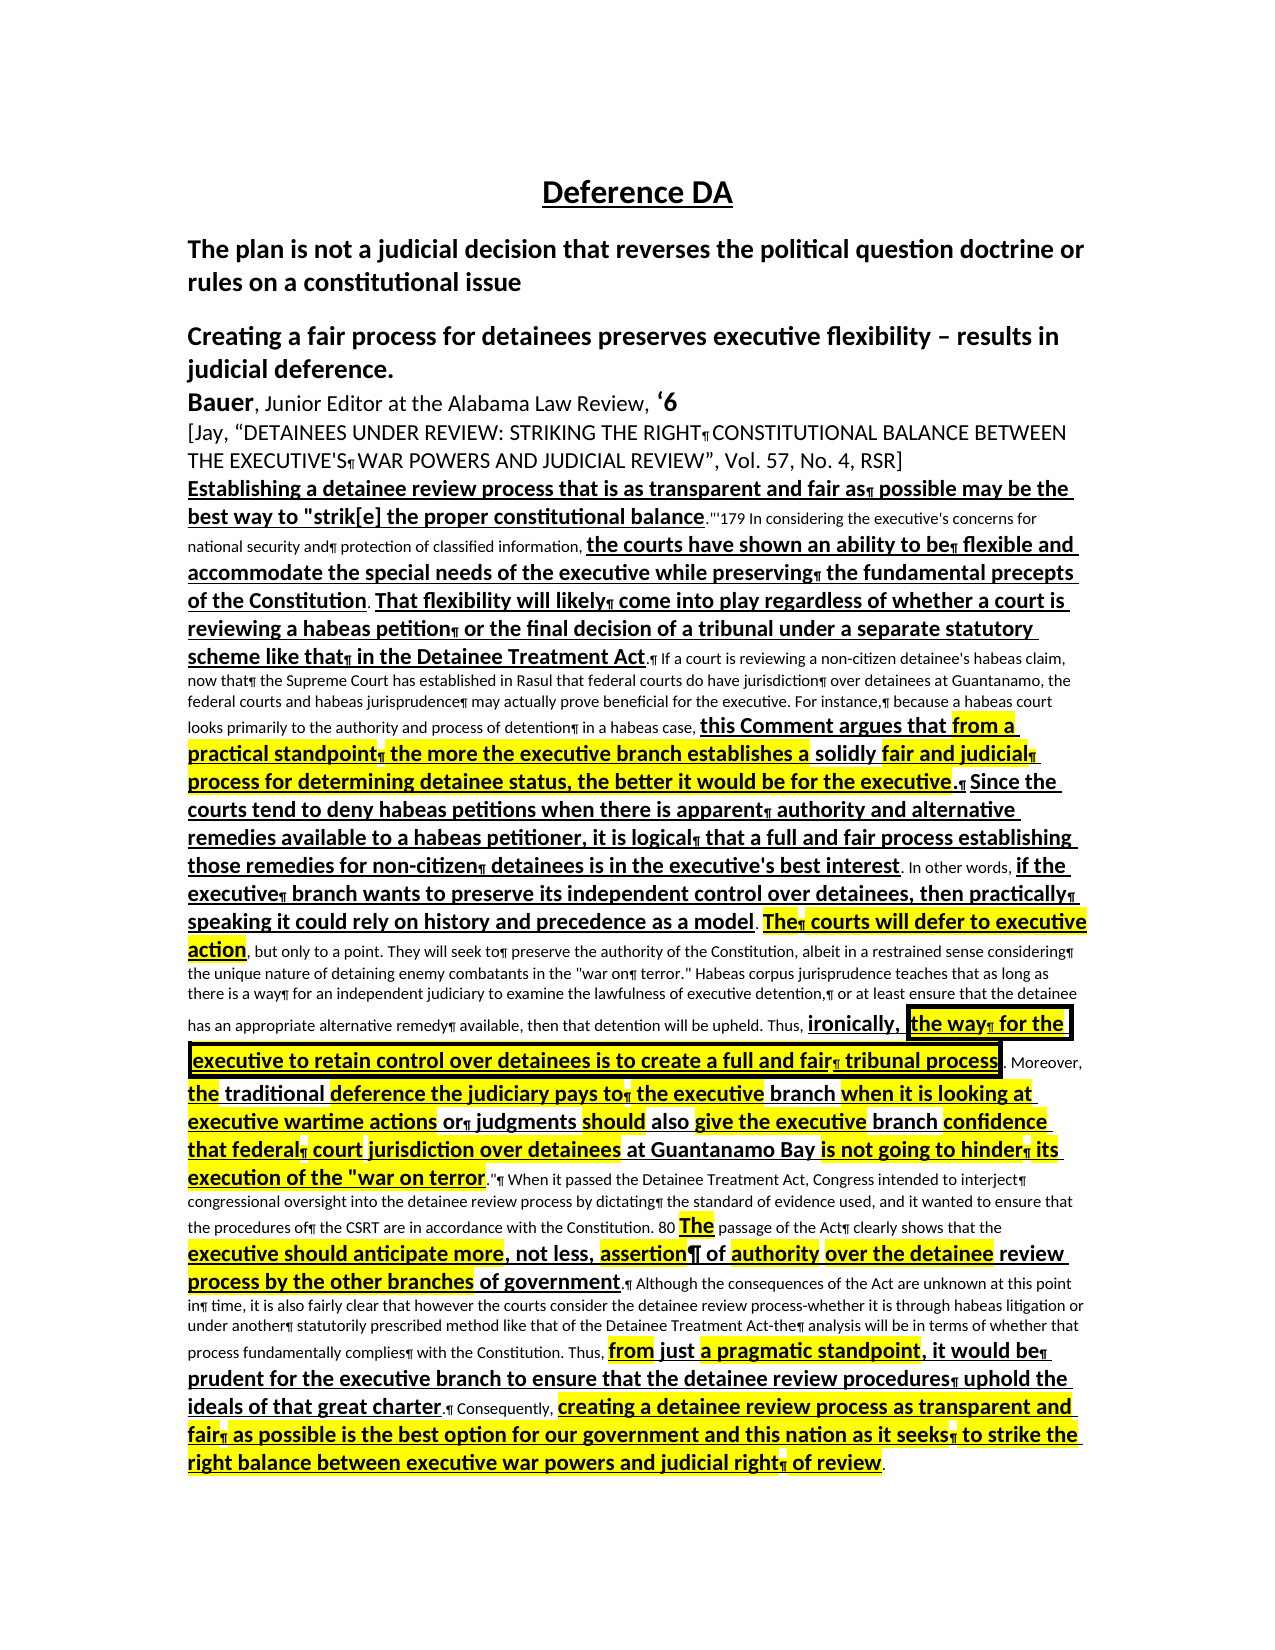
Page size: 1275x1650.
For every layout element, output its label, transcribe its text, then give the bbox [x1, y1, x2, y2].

text Bauer, Junior Editor at the Alabama Law Review, ‘6 [187, 385, 1087, 418]
subtitle The plan is not a judicial decision that reverses the political question doctrine or rules on a constitutional issue [187, 232, 1087, 298]
text Establishing a detainee review process that is as transparent and fair as¶ possible may be the best way to "strik[e] the proper constitutional balance."'179 In considering the executive's concerns for national security and¶ protection of classified information, the courts have shown an ability to be¶ flexible and accommodate the special needs of the executive while preserving¶ the fundamental precepts of the Constitution. That flexibility will likely¶ come into play regardless of whether a court is reviewing a habeas petition¶ or the final decision of a tribunal under a separate statutory scheme like that¶ in the Detainee Treatment Act.¶ If a court is reviewing a non-citizen detainee's habeas claim, now that¶ the Supreme Court has established in Rasul that federal courts do have jurisdiction¶ over detainees at Guantanamo, the federal courts and habeas jurisprudence¶ may actually prove beneficial for the executive. For instance,¶ because a habeas court looks primarily to the authority and process of detention¶ in a habeas case, this Comment argues that from a practical standpoint¶ the more the executive branch establishes a solidly fair and judicial¶ process for determining detainee status, the better it would be for the executive.¶ Since the courts tend to deny habeas petitions when there is apparent¶ authority and alternative remedies available to a habeas petitioner, it is logical¶ that a full and fair process establishing those remedies for non-citizen¶ detainees is in the executive's best interest. In other words, if the executive¶ branch wants to preserve its independent control over detainees, then practically¶ speaking it could rely on history and precedence as a model. The¶ courts will defer to executive action, but only to a point. They will seek to¶ preserve the authority of the Constitution, albeit in a restrained sense considering¶ the unique nature of detaining enemy combatants in the "war on¶ terror." Habeas corpus jurisprudence teaches that as long as there is a way¶ for an independent judiciary to examine the lawfulness of executive detention,¶ or at least ensure that the detainee has an appropriate alternative remedy¶ available, then that detention will be upheld. Thus, ironically, the way¶ for the executive to retain control over detainees is to create a full and fair¶ tribunal process. Moreover, the traditional deference the judiciary pays to¶ the executive branch when it is looking at executive wartime actions or¶ judgments should also give the executive branch confidence that federal¶ court jurisdiction over detainees at Guantanamo Bay is not going to hinder¶ its execution of the "war on terror."¶ When it passed the Detainee Treatment Act, Congress intended to interject¶ congressional oversight into the detainee review process by dictating¶ the standard of evidence used, and it wanted to ensure that the procedures of¶ the CSRT are in accordance with the Constitution. 80 The passage of the Act¶ clearly shows that the executive should anticipate more, not less, assertion¶ of authority over the detainee review process by the other branches of government.¶ Although the consequences of the Act are unknown at this point in¶ time, it is also fairly clear that however the courts consider the detainee review process-whether it is through habeas litigation or under another¶ statutorily prescribed method like that of the Detainee Treatment Act-the¶ analysis will be in terms of whether that process fundamentally complies¶ with the Constitution. Thus, from just a pragmatic standpoint, it would be¶ prudent for the executive branch to ensure that the detainee review procedures¶ uphold the ideals of that great charter.¶ Consequently, creating a detainee review process as transparent and fair¶ as possible is the best option for our government and this nation as it seeks¶ to strike the right balance between executive war powers and judicial right¶ of review. [187, 474, 1087, 1476]
text [Jay, “DETAINEES UNDER REVIEW: STRIKING THE RIGHT¶ CONSTITUTIONAL BALANCE BETWEEN THE EXECUTIVE'S¶ WAR POWERS AND JUDICIAL REVIEW”, Vol. 57, No. 4, RSR] [187, 418, 1087, 474]
subtitle Deference DA [187, 171, 1087, 212]
subtitle Creating a fair process for detainees preserves executive flexibility – results in judicial deference. [187, 319, 1087, 385]
